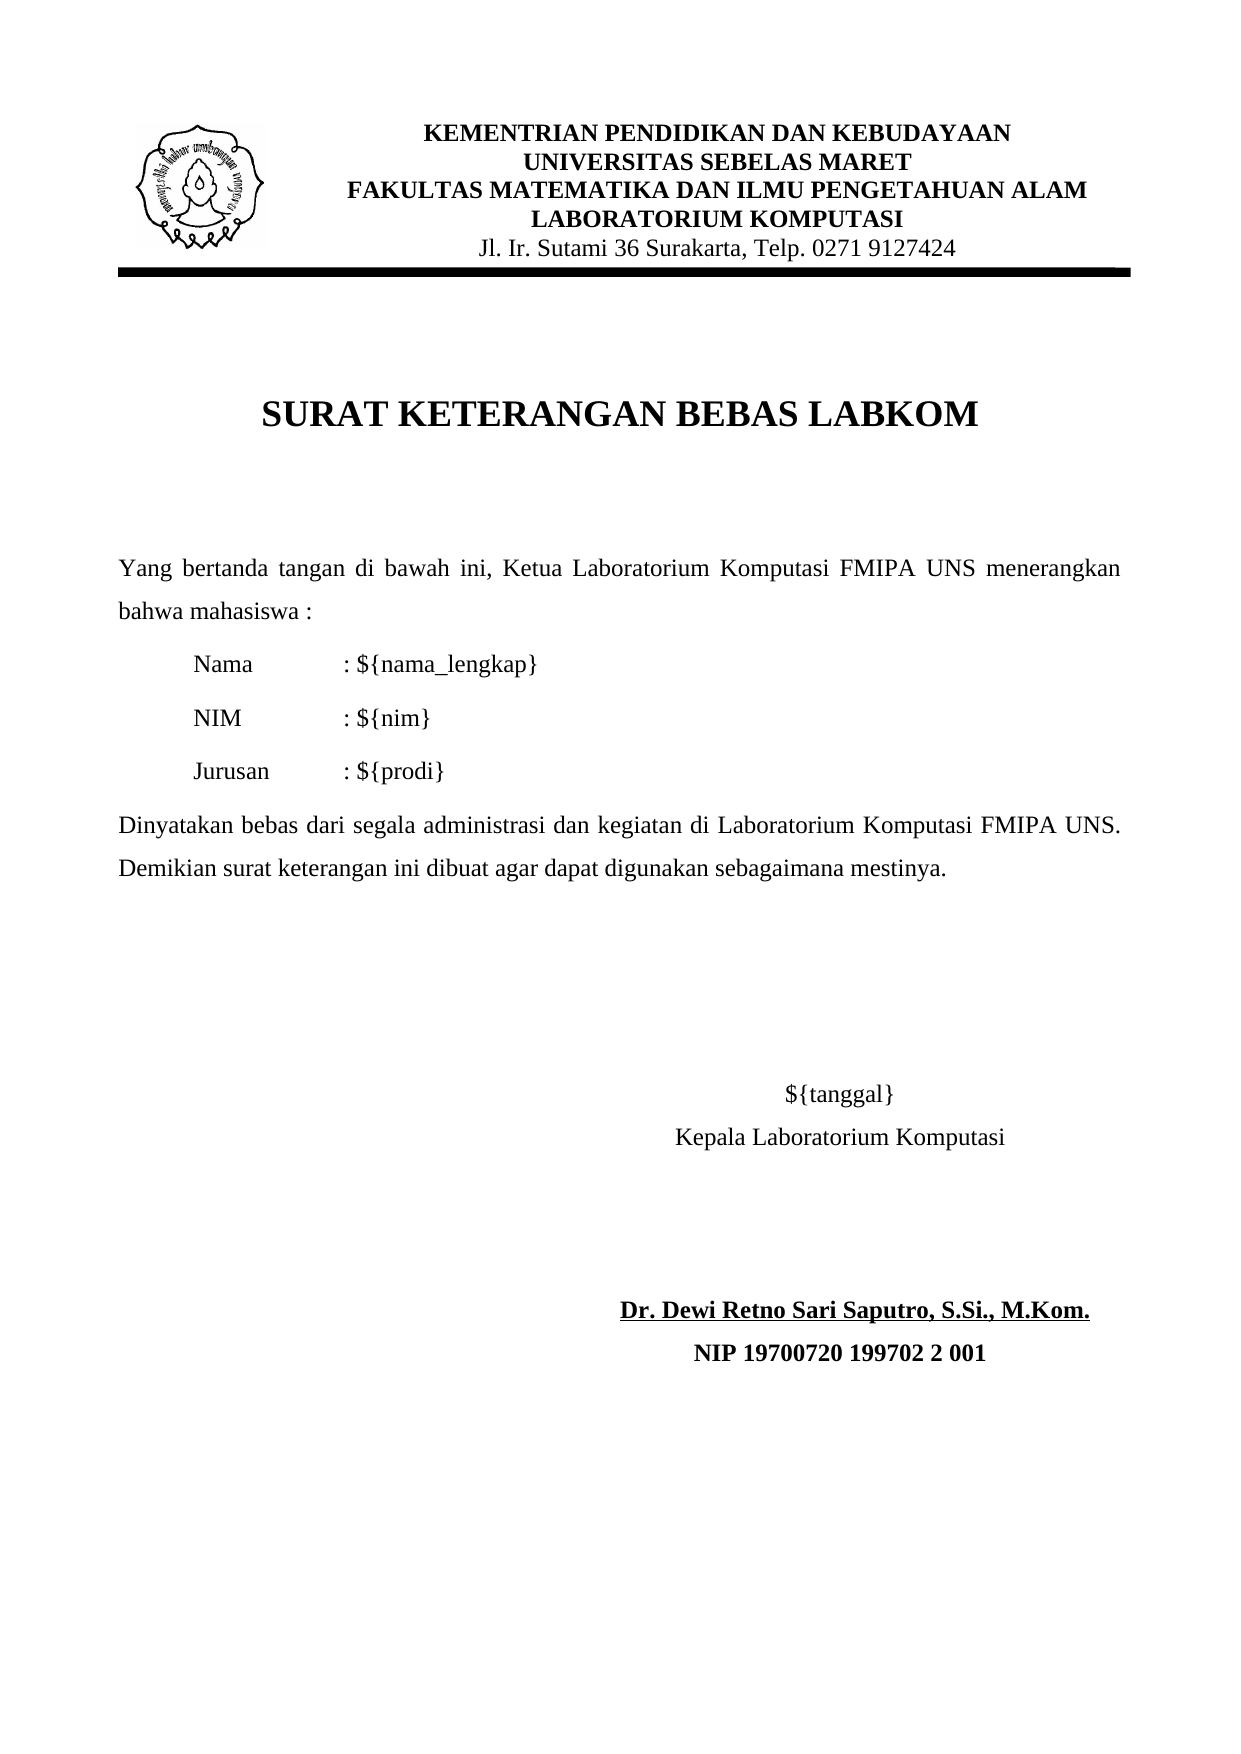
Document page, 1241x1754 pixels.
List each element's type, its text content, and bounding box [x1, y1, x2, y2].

table_header ${tanggal} Kepala Laboratorium Komputasi Dr. Dewi Retno Sari Saputro, S.Si., M.Kom. NIP 19700720 199702 2 001 [587, 1079, 1093, 1381]
text Jurusan : ${prodi} [118, 756, 1122, 785]
table_header KEMENTRIAN PENDIDIKAN DAN KEBUDAYAAN UNIVERSITAS SEBELAS MARET FAKULTAS MATEMATIKA DAN ILMU PENGETAHUAN ALAM LABORATORIUM KOMPUTASI Jl. Ir. Sutami 36 Surakarta, Telp. 0271 9127424 [313, 118, 1122, 262]
text SURAT KETERANGAN BEBAS LABKOM [118, 391, 1122, 434]
picture [135, 123, 267, 250]
text NIM : ${nim} [118, 703, 1122, 732]
table_header [118, 118, 312, 262]
text Dinyatakan bebas dari segala administrasi dan kegiatan di Laboratorium Komputasi FMIPA UNS. Demikian surat keterangan ini dibuat agar dapat digunakan sebagaimana mestinya. [118, 810, 1122, 882]
text Yang bertanda tangan di bawah ini, Ketua Laboratorium Komputasi FMIPA UNS menerangkan bahwa mahasiswa : [118, 553, 1122, 624]
text Nama : ${nama_lengkap} [118, 649, 1122, 678]
